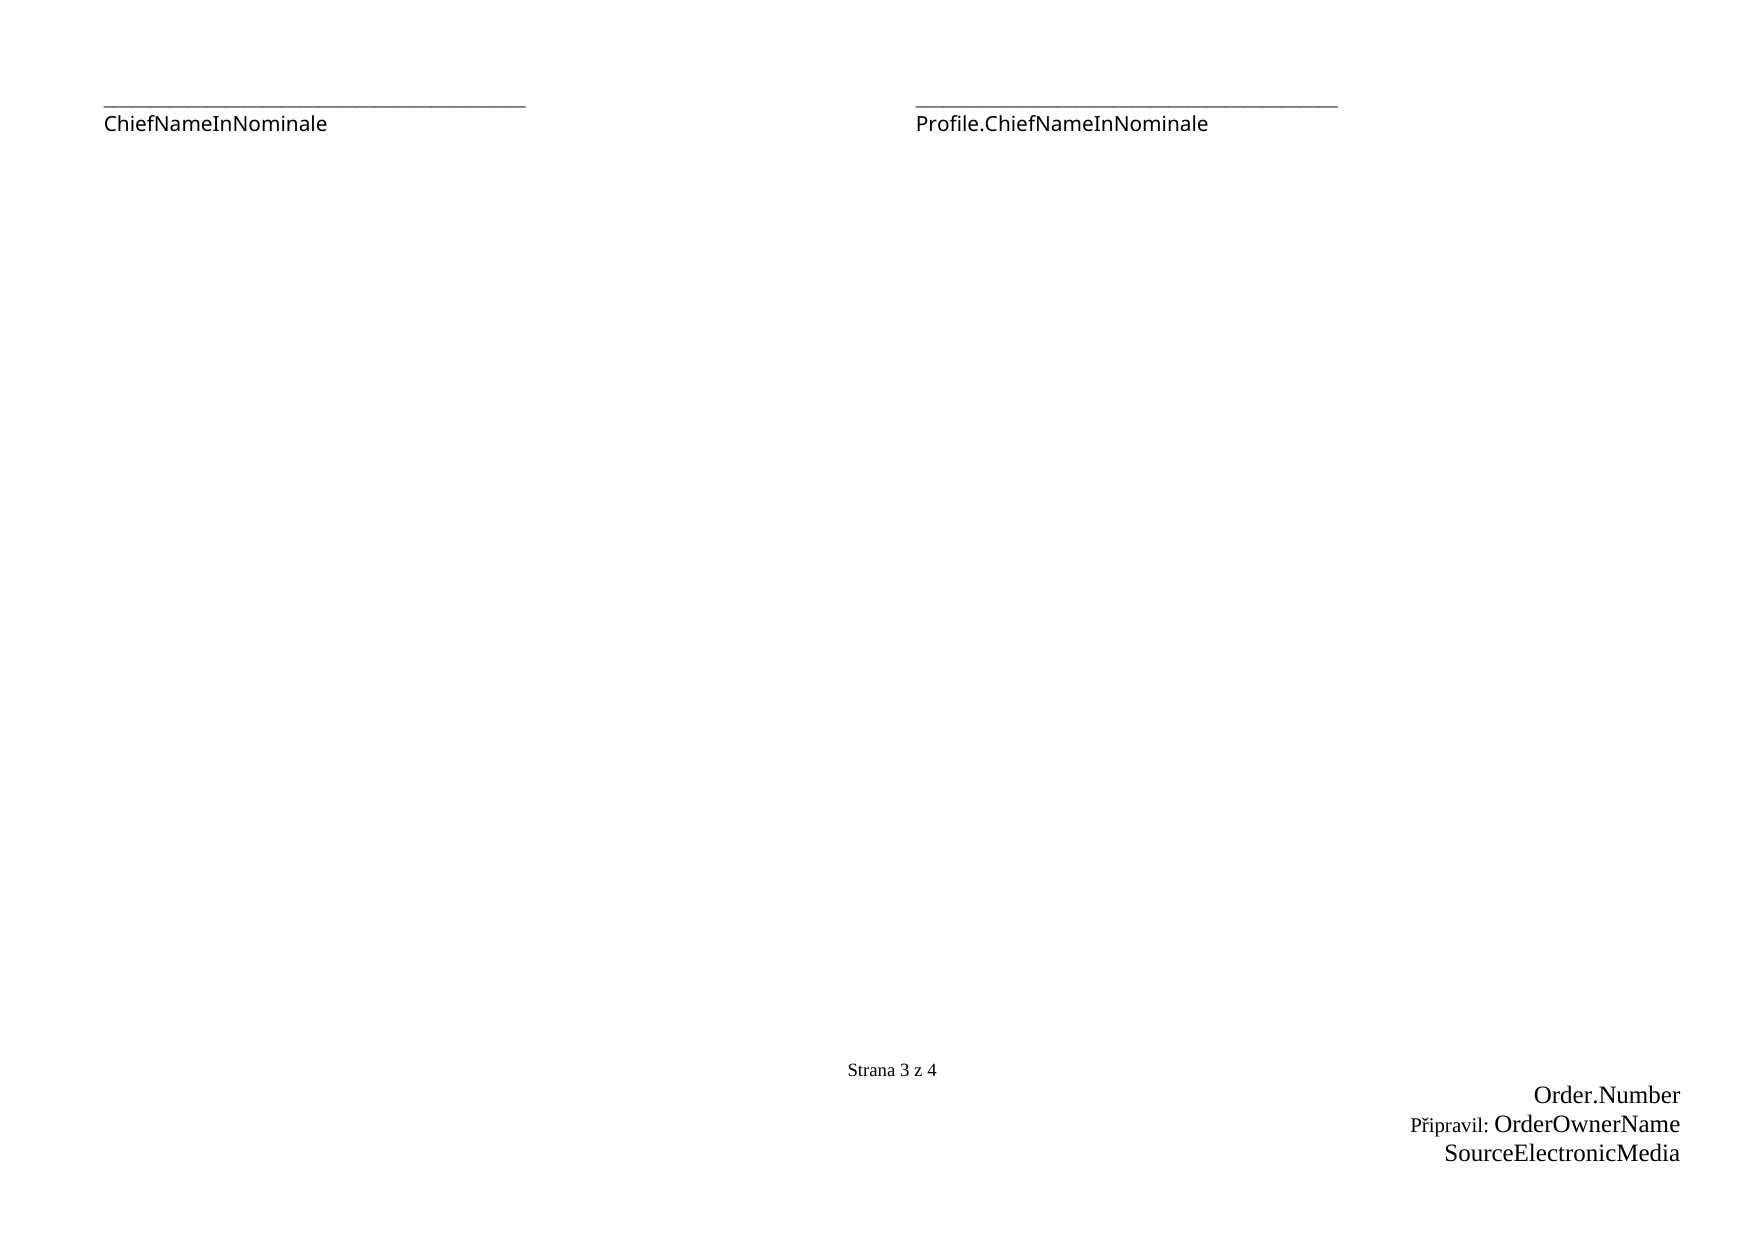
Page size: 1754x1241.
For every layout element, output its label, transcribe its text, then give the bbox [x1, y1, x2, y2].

text _____________________________________________ _____________________________________________ [103, 87, 1680, 109]
